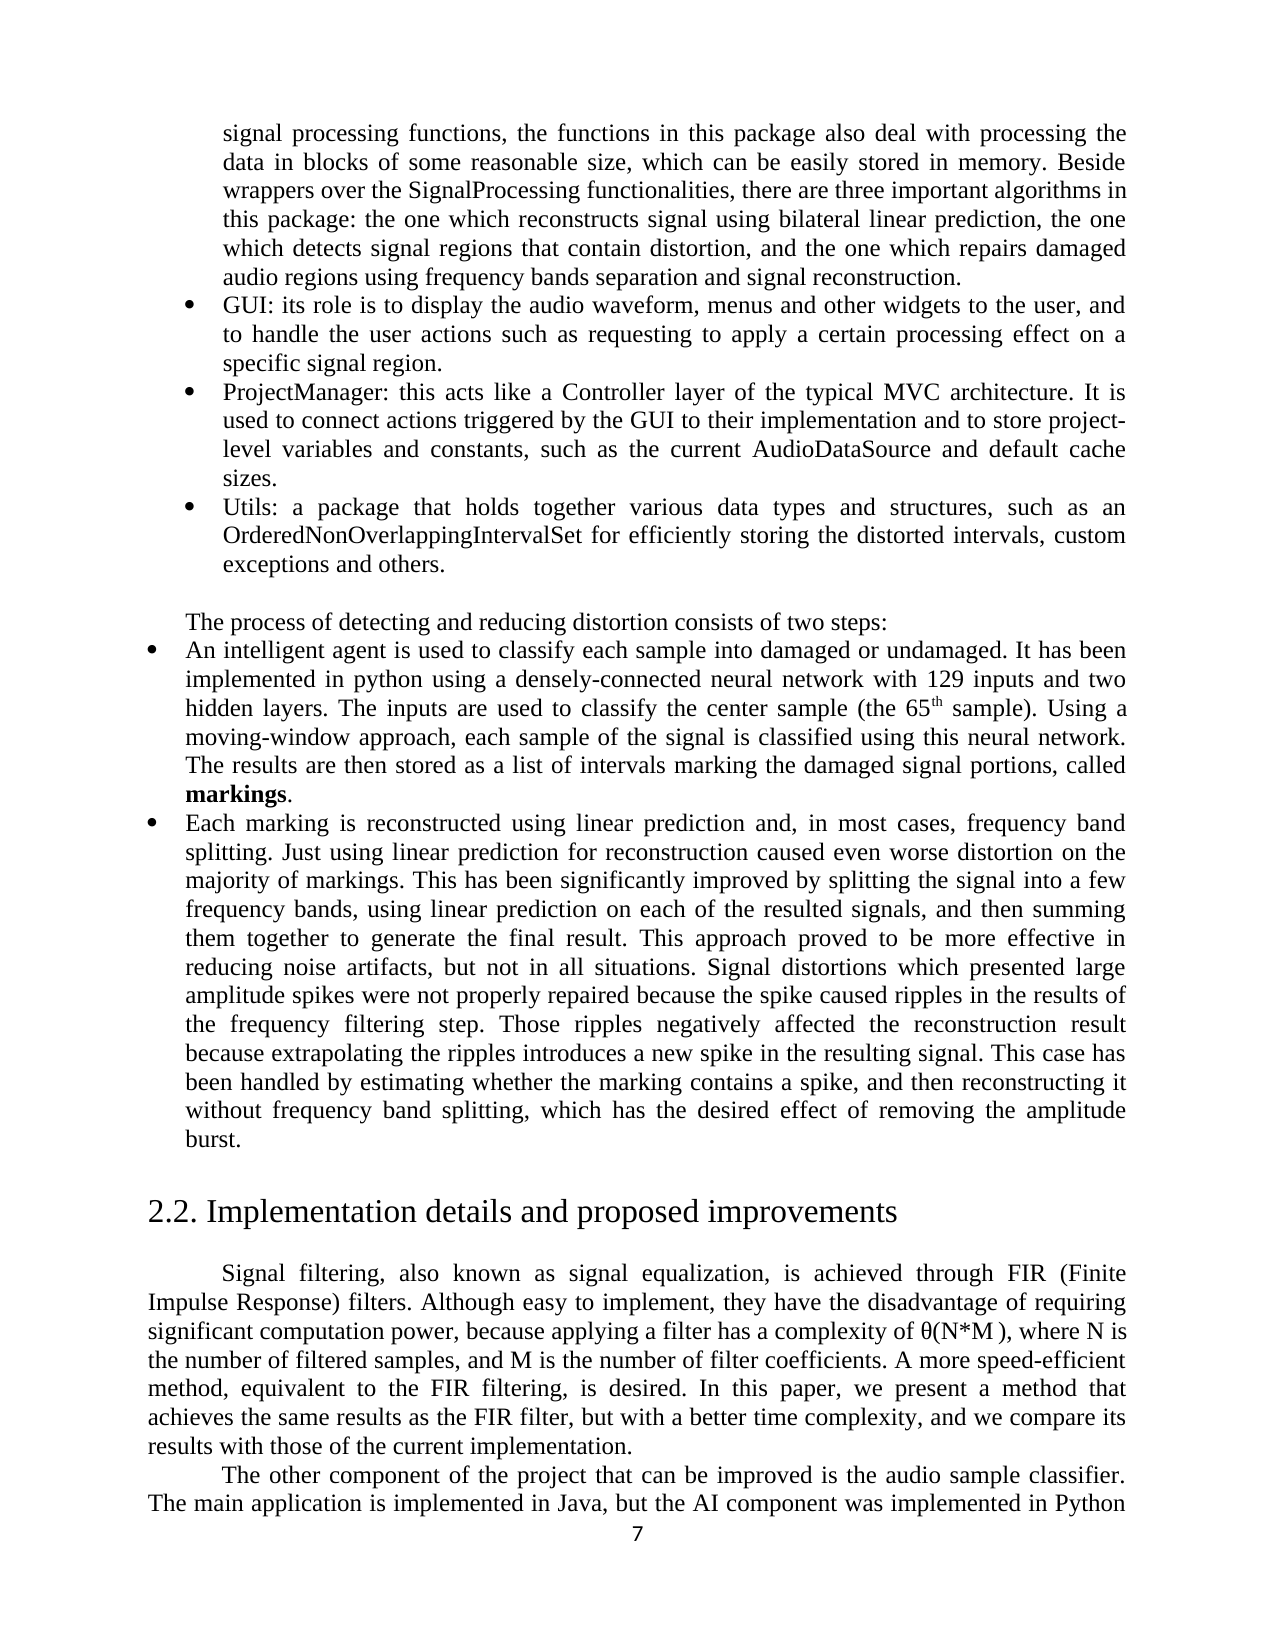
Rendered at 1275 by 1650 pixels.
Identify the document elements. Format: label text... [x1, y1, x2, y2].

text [148, 1460, 1127, 1517]
list Each marking is reconstructed using linear prediction and, in most cases, frequency band splitting. Just using linear prediction for reconstruction caused even worse distortion on the majority of markings. This has been significantly improved by splitting the signal into a few frequency bands, using linear prediction on each of the resulted signals, and then summing them together to generate the final result. This approach proved to be more effective in reducing noise artifacts, but not in all situations. Signal distortions which presented large amplitude spikes were not properly repaired because the spike caused ripples in the results of the frequency filtering step. Those ripples negatively affected the reconstruction result because extrapolating the ripples introduces a new spike in the resulting signal. This case has been handled by estimating whether the marking contains a spike, and then reconstructing it without frequency band splitting, which has the desired effect of removing the amplitude burst. [148, 808, 1127, 1153]
text Signal filtering, also known as signal equalization, is achieved through FIR (Finite Impulse Response) filters. Although easy to implement, they have the disadvantage of requiring significant computation power, because applying a filter has a complexity of θ(N*M ), where N is the number of filtered samples, and M is the number of filter coefficients. A more speed-efficient method, equivalent to the FIR filtering, is desired. In this paper, we present a method that achieves the same results as the FIR filter, but with a better time complexity, and we compare its results with those of the current implementation. [148, 1258, 1127, 1460]
text 2.2. Implementation details and proposed improvements [148, 1191, 1127, 1230]
list GUI: its role is to display the audio waveform, menus and other widgets to the user, and to handle the user actions such as requesting to apply a certain processing effect on a specific signal region. [185, 291, 1127, 377]
text The process of detecting and reducing distortion consists of two steps: [148, 607, 1127, 636]
list Utils: a package that holds together various data types and structures, such as an OrderedNonOverlappingIntervalSet for efficiently storing the distorted intervals, custom exceptions and others. [185, 492, 1127, 578]
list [185, 118, 1127, 291]
list An intelligent agent is used to classify each sample into damaged or undamaged. It has been implemented in python using a densely-connected neural network with 129 inputs and two hidden layers. The inputs are used to classify the center sample (the 65th sample). Using a moving-window approach, each sample of the signal is classified using this neural network. The results are then stored as a list of intervals marking the damaged signal portions, called markings. [148, 636, 1127, 808]
list ProjectManager: this acts like a Controller layer of the typical MVC architecture. It is used to connect actions triggered by the GUI to their implementation and to store project-level variables and constants, such as the current AudioDataSource and default cache sizes. [185, 377, 1127, 492]
